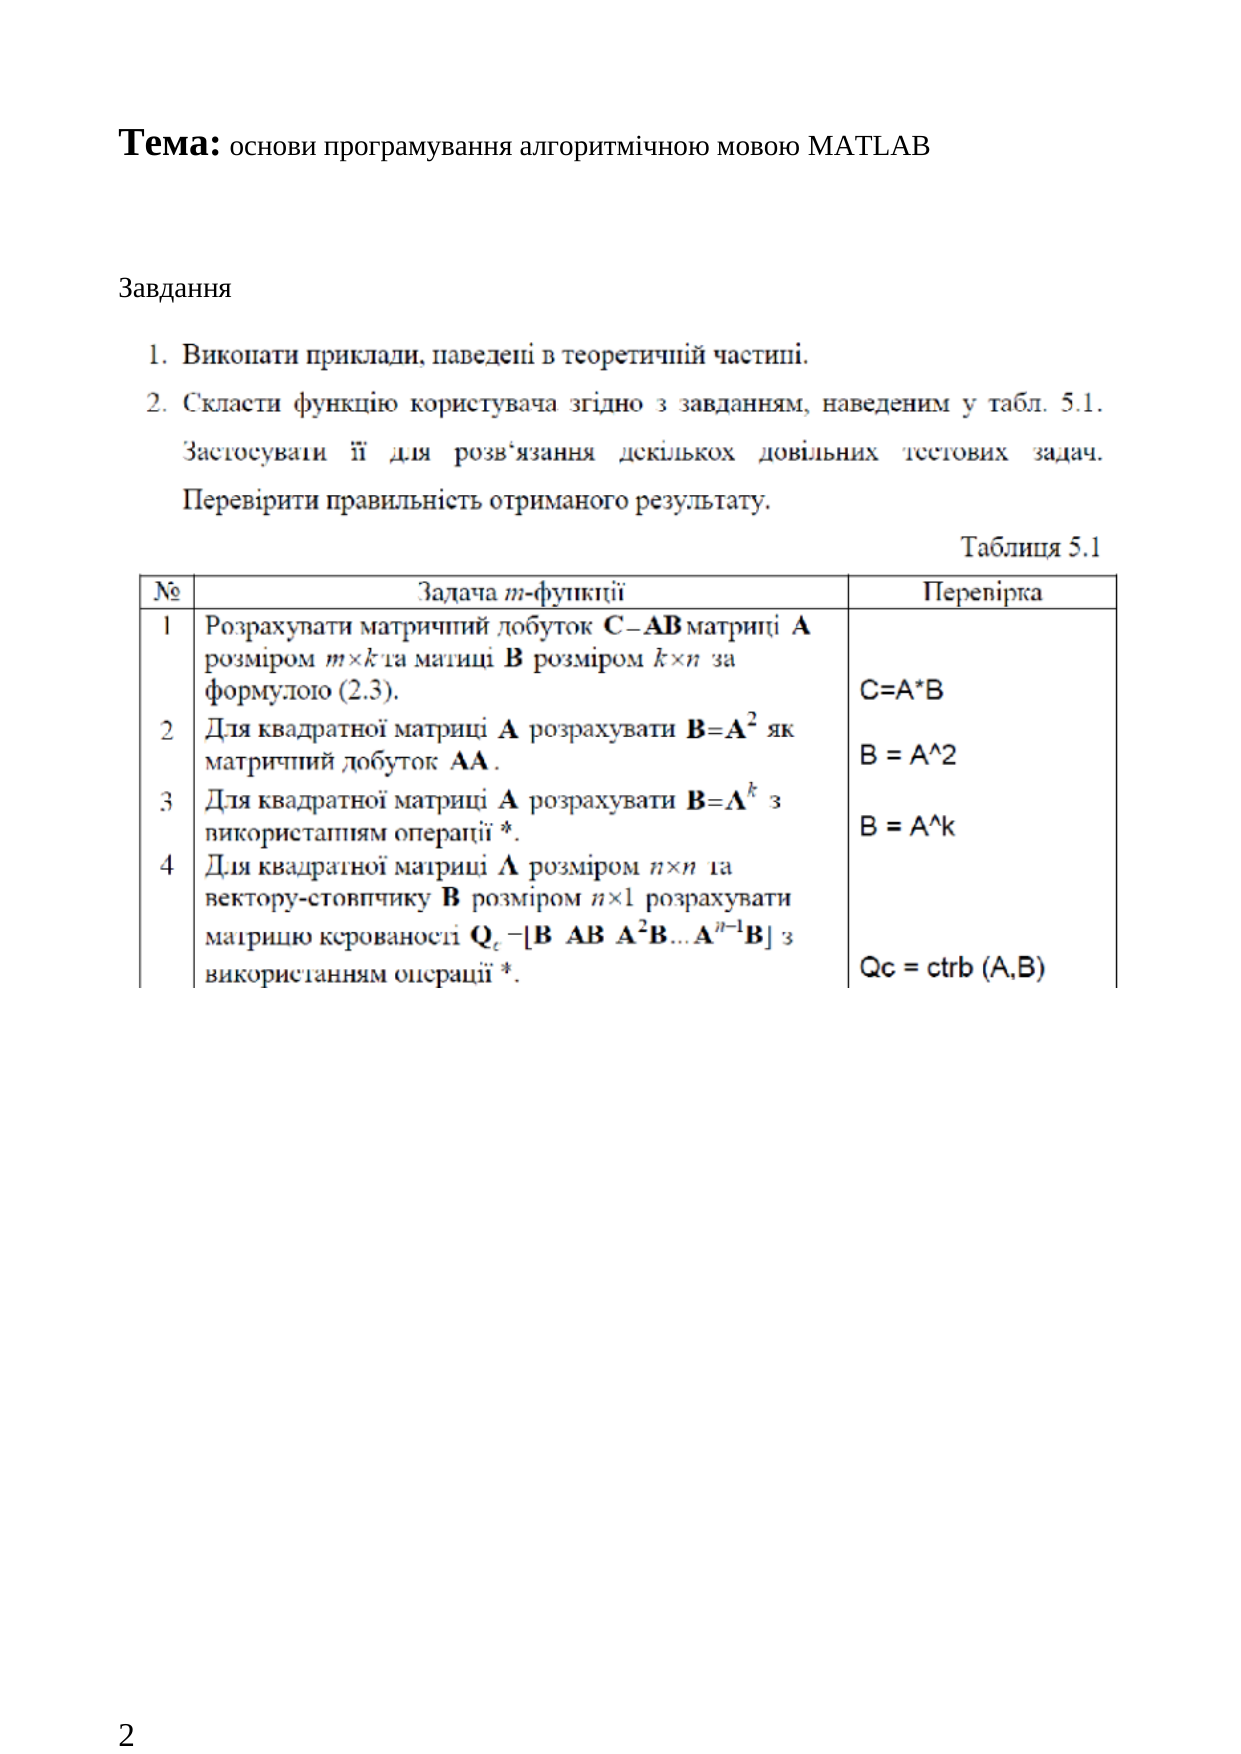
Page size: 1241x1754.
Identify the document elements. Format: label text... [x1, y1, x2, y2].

text Завдання [118, 271, 1122, 304]
picture [118, 332, 1128, 988]
text Тема: основи програмування алгоритмічною мовою MATLAB [118, 118, 1122, 164]
